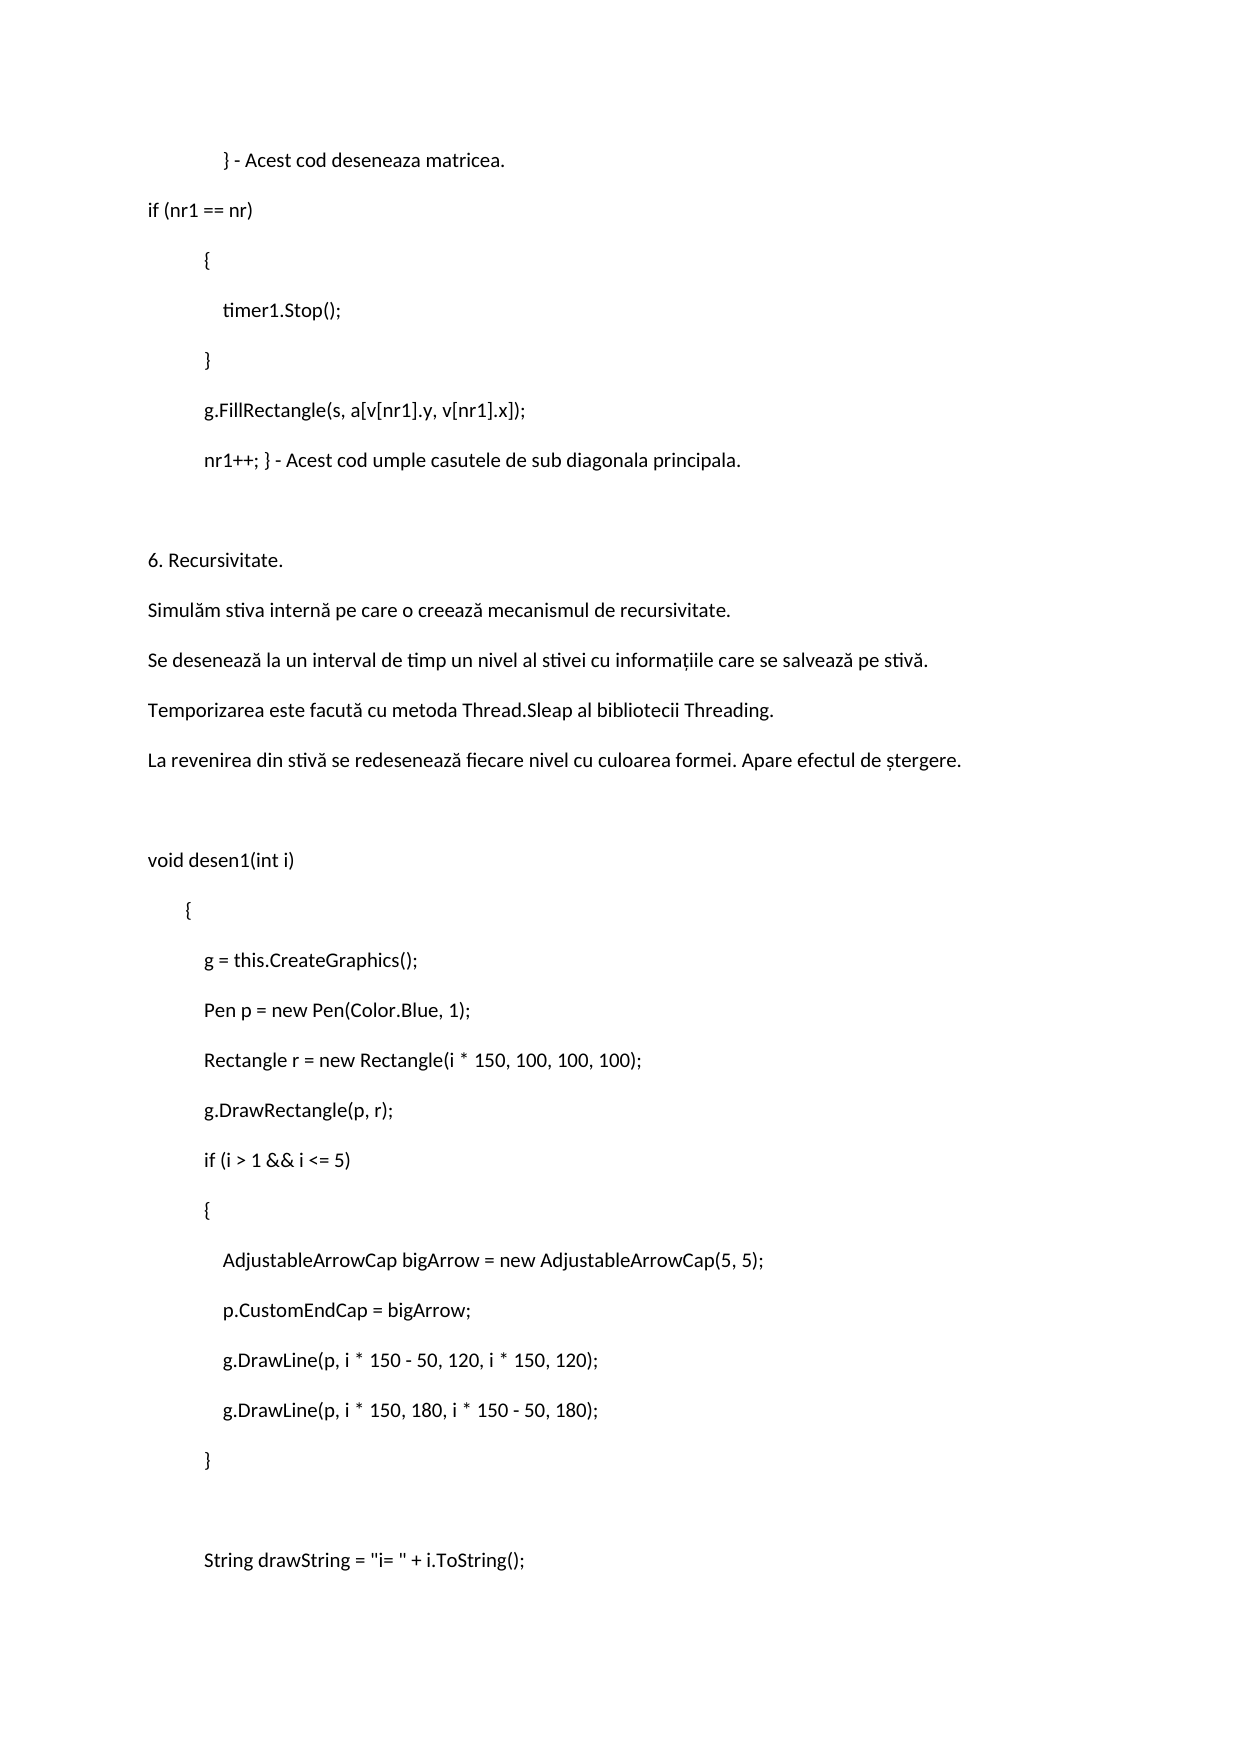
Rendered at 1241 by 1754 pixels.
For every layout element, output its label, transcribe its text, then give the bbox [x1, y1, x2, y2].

text g.FillRectangle(s, a[v[nr1].y, v[nr1].x]); [148, 398, 1093, 423]
text 6. Recursivitate. [148, 548, 1093, 573]
text Temporizarea este facută cu metoda Thread.Sleap al bibliotecii Threading. [148, 698, 1093, 723]
text La revenirea din stivă se redesenează fiecare nivel cu culoarea formei. Apare efectul de ștergere. [148, 748, 1093, 773]
text g.DrawLine(p, i * 150, 180, i * 150 - 50, 180); [148, 1398, 1093, 1423]
text g.DrawLine(p, i * 150 - 50, 120, i * 150, 120); [148, 1348, 1093, 1373]
text timer1.Stop(); [148, 298, 1093, 323]
text nr1++; } - Acest cod umple casutele de sub diagonala principala. [148, 448, 1093, 473]
text Simulăm stiva internă pe care o creează mecanismul de recursivitate. [148, 598, 1093, 623]
text if (i > 1 && i <= 5) [148, 1148, 1093, 1173]
text AdjustableArrowCap bigArrow = new AdjustableArrowCap(5, 5); [148, 1248, 1093, 1273]
text Rectangle r = new Rectangle(i * 150, 100, 100, 100); [148, 1048, 1093, 1073]
text if (nr1 == nr) [148, 198, 1093, 223]
text } - Acest cod deseneaza matricea. [148, 148, 1093, 173]
text } [148, 348, 1093, 373]
text { [148, 1198, 1093, 1223]
text { [148, 248, 1093, 273]
text Pen p = new Pen(Color.Blue, 1); [148, 998, 1093, 1023]
text Se desenează la un interval de timp un nivel al stivei cu informațiile care se salvează pe stivă. [148, 648, 1093, 673]
text { [148, 898, 1093, 923]
text void desen1(int i) [148, 848, 1093, 873]
text g = this.CreateGraphics(); [148, 948, 1093, 973]
text String drawString = "i= " + i.ToString(); [148, 1548, 1093, 1573]
text } [148, 1448, 1093, 1473]
text g.DrawRectangle(p, r); [148, 1098, 1093, 1123]
text p.CustomEndCap = bigArrow; [148, 1298, 1093, 1323]
